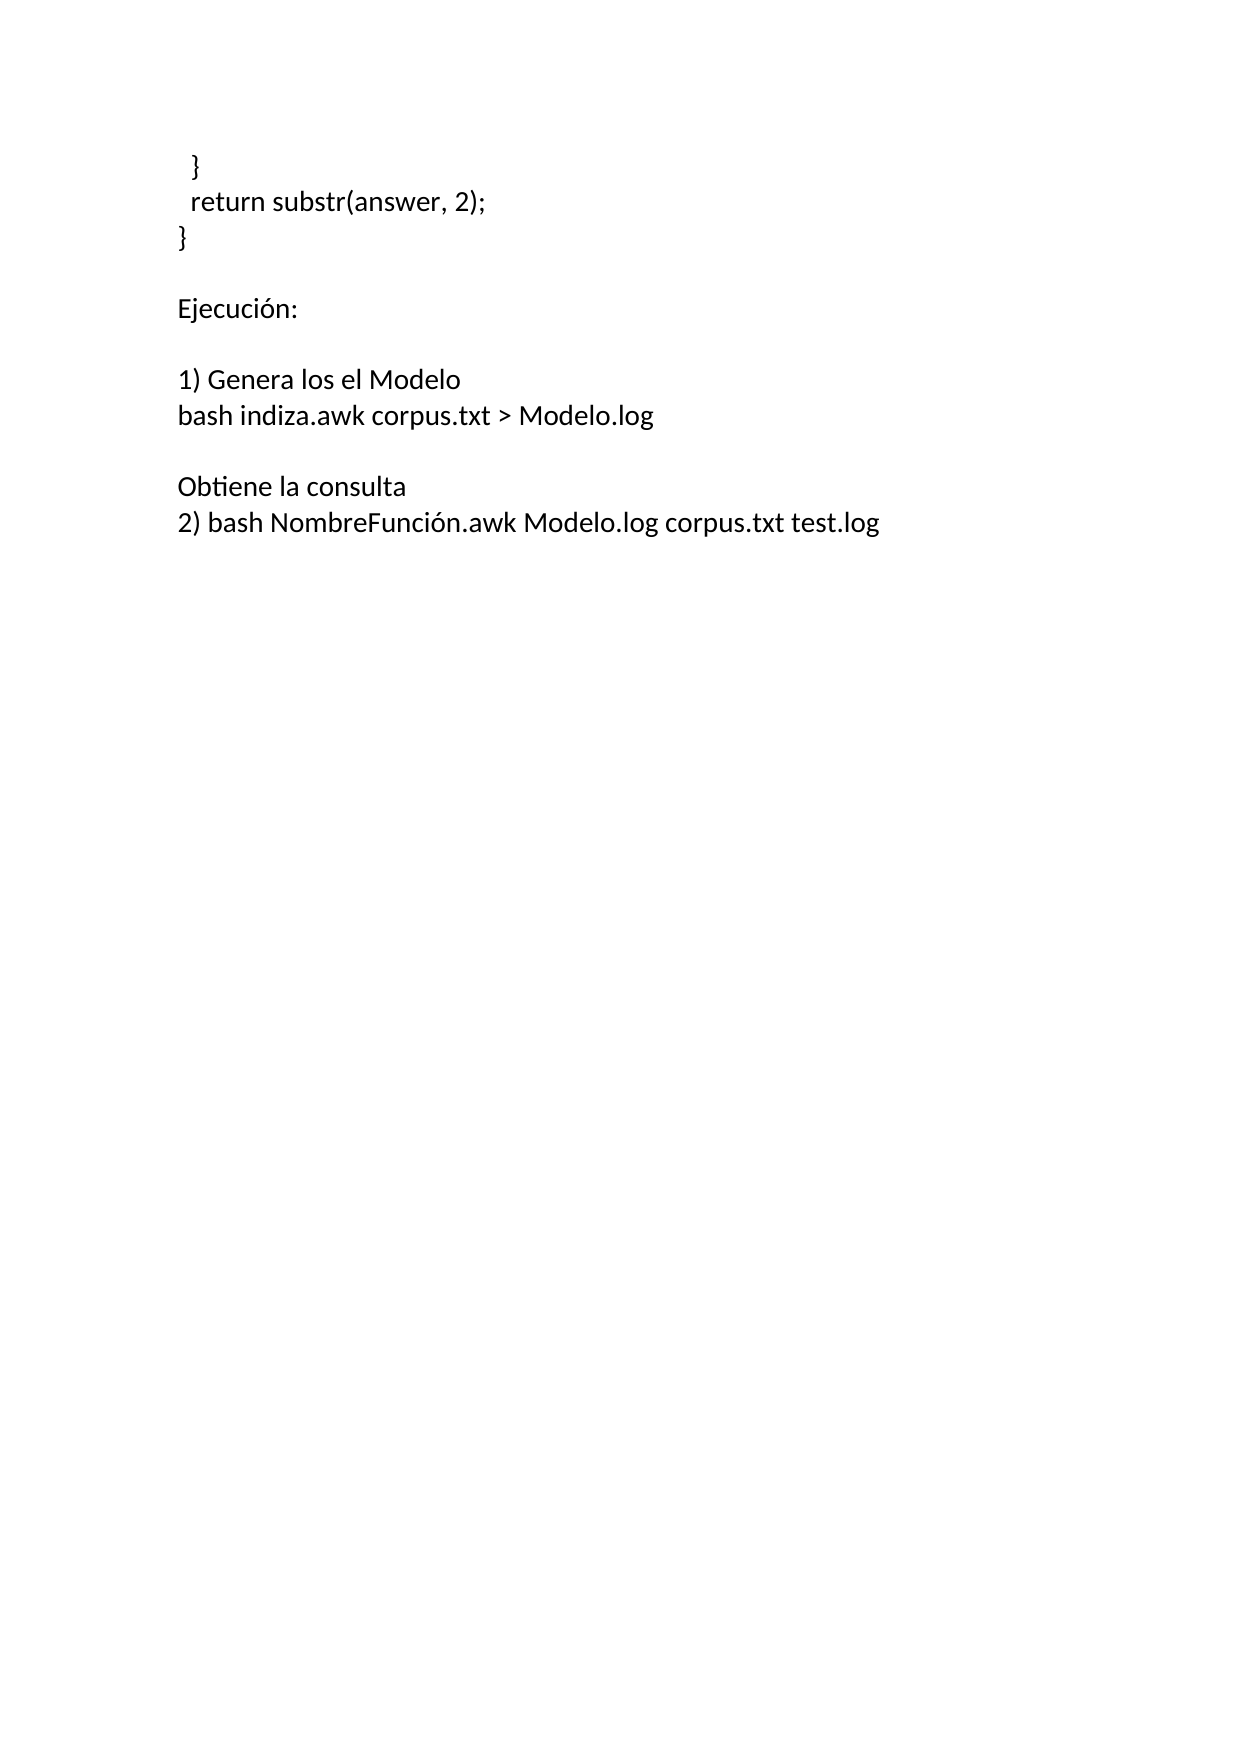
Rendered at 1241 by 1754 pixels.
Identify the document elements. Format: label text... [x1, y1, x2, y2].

text 1) Genera los el Modelo [177, 361, 1063, 397]
text return substr(answer, 2); [177, 183, 1063, 219]
text 2) bash NombreFunción.awk Modelo.log corpus.txt test.log [177, 504, 1063, 539]
text Ejecución: [177, 290, 1063, 326]
text } [177, 148, 1063, 183]
text bash indiza.awk corpus.txt > Modelo.log [177, 397, 1063, 433]
text Obtiene la consulta [177, 468, 1063, 504]
text } [177, 219, 1063, 254]
